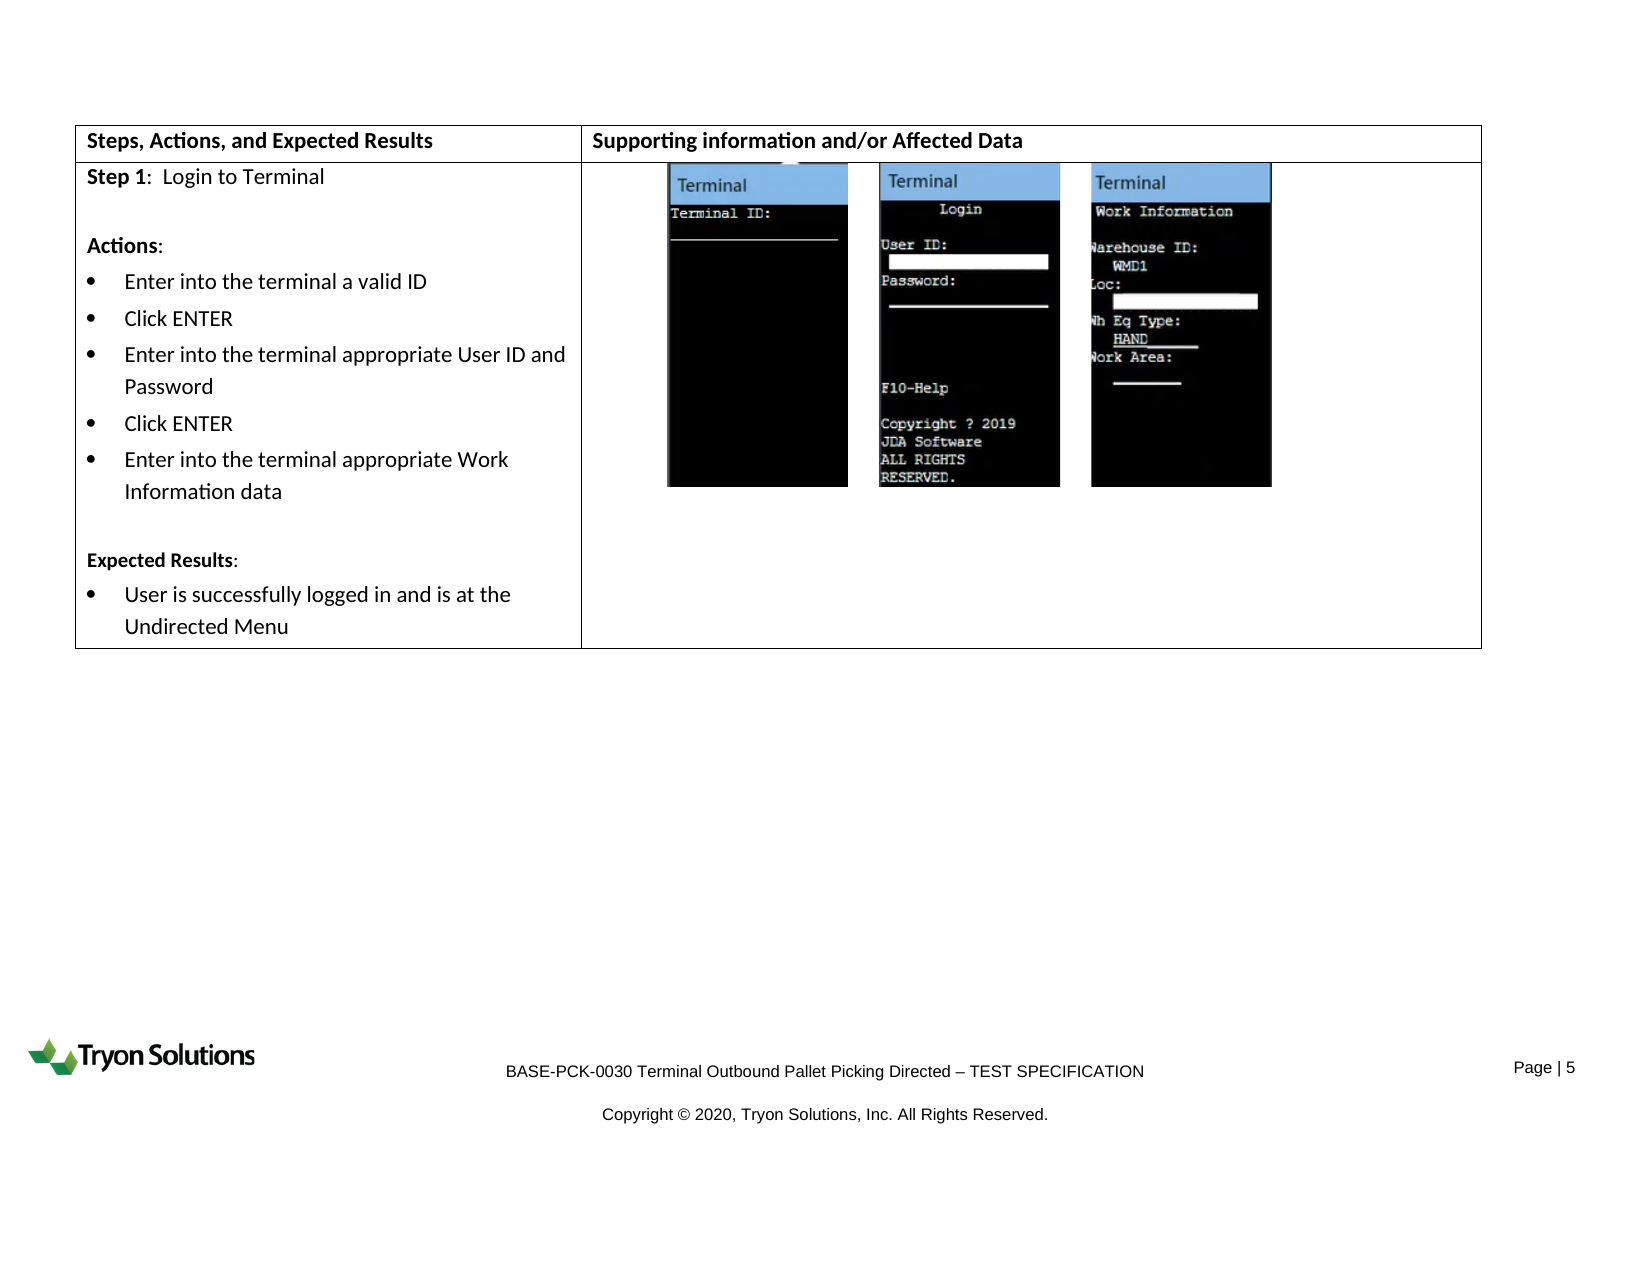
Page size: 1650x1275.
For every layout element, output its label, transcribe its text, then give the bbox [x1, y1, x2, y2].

table_cell Step 1: Login to Terminal Actions: Enter into the terminal a valid ID Click ENTER Enter into the terminal appropriate User ID and Password Click ENTER Enter into the terminal appropriate Work Information data Expected Results: User is successfully logged in and is at the Undirected Menu [76, 163, 581, 648]
table_header Supporting information and/or Affected Data [582, 126, 1481, 162]
table_cell [582, 163, 1481, 648]
picture [879, 163, 1061, 487]
picture [667, 162, 848, 487]
picture [28, 1038, 255, 1075]
table_header Steps, Actions, and Expected Results [76, 126, 581, 162]
picture [1091, 163, 1272, 487]
